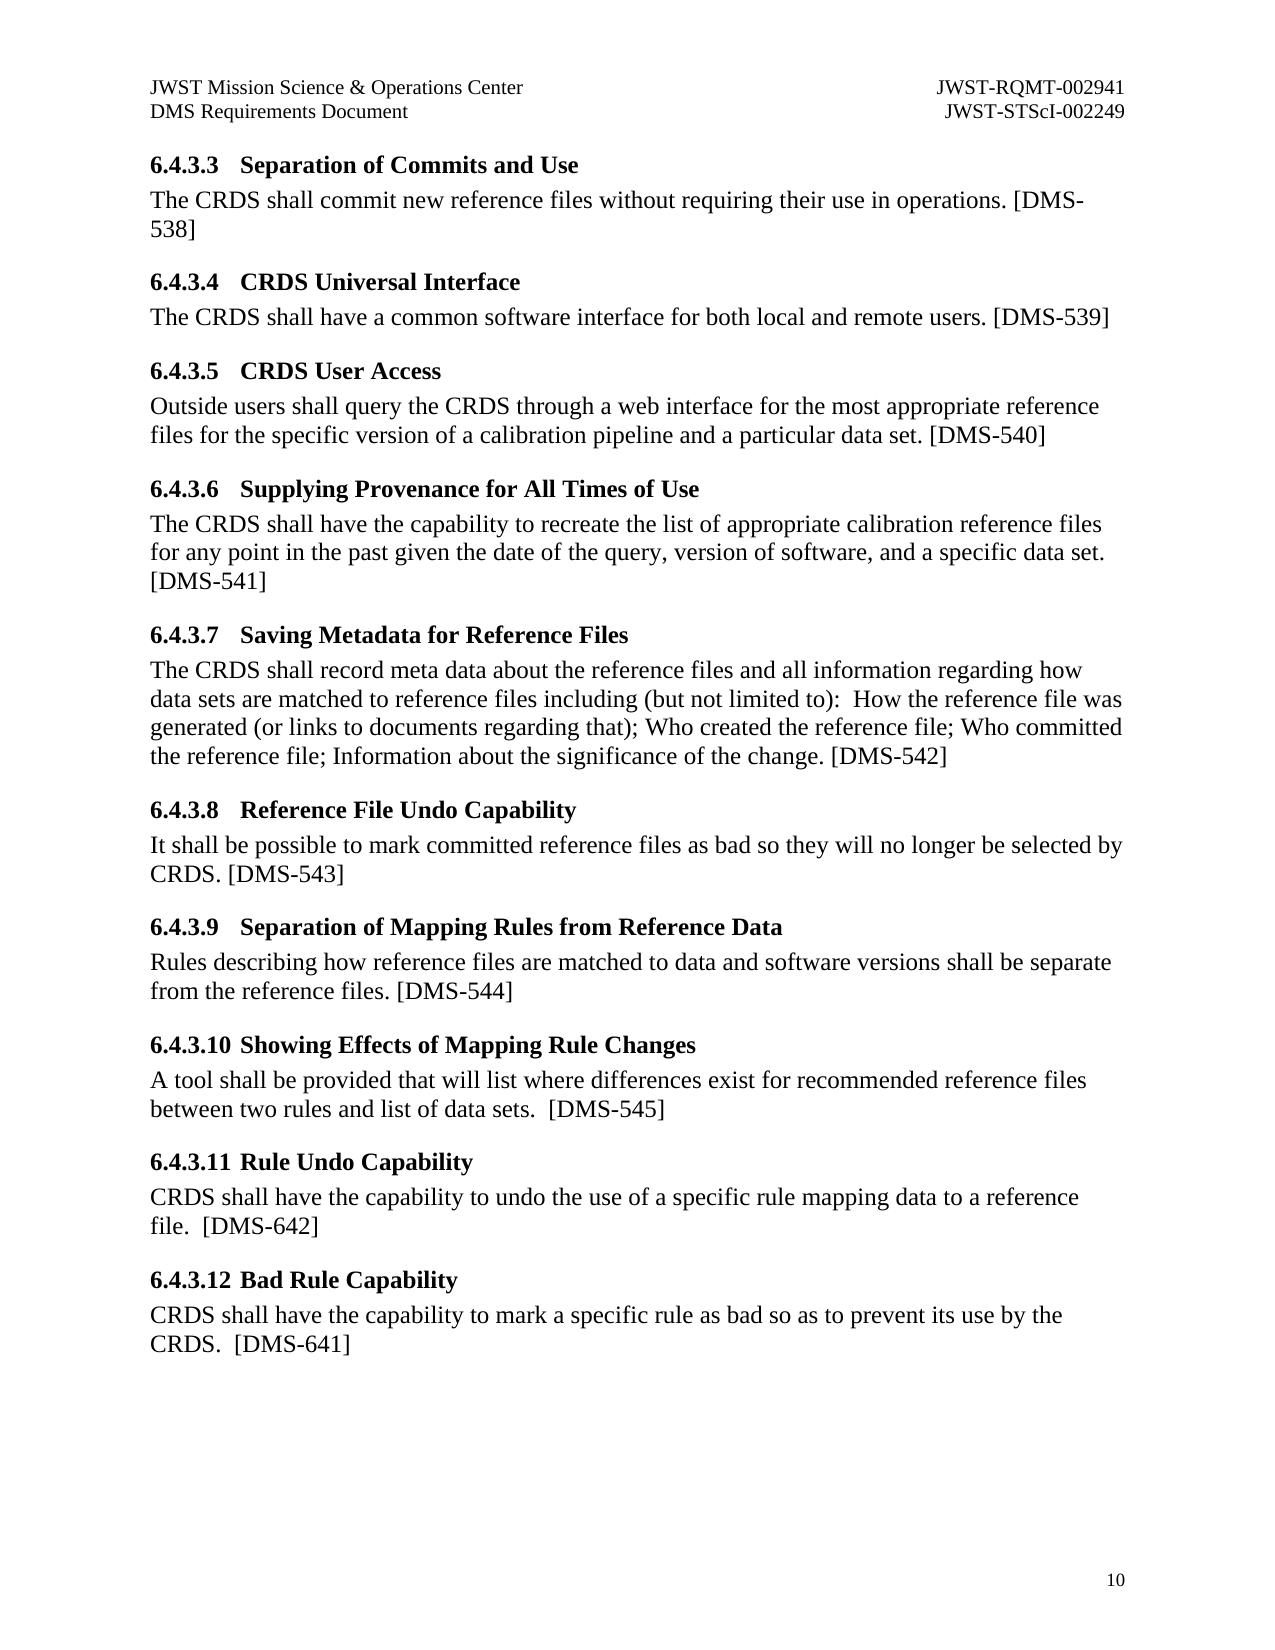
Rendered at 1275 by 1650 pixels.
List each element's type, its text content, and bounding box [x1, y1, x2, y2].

subtitle Supplying Provenance for All Times of Use [150, 474, 1125, 502]
text Outside users shall query the CRDS through a web interface for the most appropriate reference files for the specific version of a calibration pipeline and a particular data set. [DMS-540] [150, 391, 1125, 449]
subtitle Separation of Mapping Rules from Reference Data [150, 912, 1125, 941]
text It shall be possible to mark committed reference files as bad so they will no longer be selected by CRDS. [DMS-543] [150, 830, 1125, 887]
text CRDS shall have the capability to mark a specific rule as bad so as to prevent its use by the CRDS. [DMS-641] [150, 1300, 1125, 1357]
subtitle Separation of Commits and Use [150, 150, 1125, 179]
subtitle Bad Rule Capability [150, 1265, 1125, 1294]
subtitle CRDS Universal Interface [150, 267, 1125, 296]
text CRDS shall have the capability to undo the use of a specific rule mapping data to a reference file. [DMS-642] [150, 1182, 1125, 1240]
text Rules describing how reference files are matched to data and software versions shall be separate from the reference files. [DMS-544] [150, 947, 1125, 1005]
subtitle Showing Effects of Mapping Rule Changes [150, 1030, 1125, 1059]
text The CRDS shall have the capability to recreate the list of appropriate calibration reference files for any point in the past given the date of the query, version of software, and a specific data set. [DMS-541] [150, 509, 1125, 595]
text The CRDS shall record meta data about the reference files and all information regarding how data sets are matched to reference files including (but not limited to): How the reference file was generated (or links to documents regarding that); Who created the reference file; Who committed the reference file; Information about the significance of the change. [DMS-542] [150, 655, 1125, 770]
text The CRDS shall commit new reference files without requiring their use in operations. [DMS-538] [150, 185, 1125, 242]
subtitle Saving Metadata for Reference Files [150, 620, 1125, 649]
subtitle CRDS User Access [150, 356, 1125, 385]
text The CRDS shall have a common software interface for both local and remote users. [DMS-539] [150, 302, 1125, 331]
text A tool shall be provided that will list where differences exist for recommended reference files between two rules and list of data sets. [DMS-545] [150, 1065, 1125, 1122]
subtitle Rule Undo Capability [150, 1147, 1125, 1176]
subtitle Reference File Undo Capability [150, 795, 1125, 824]
